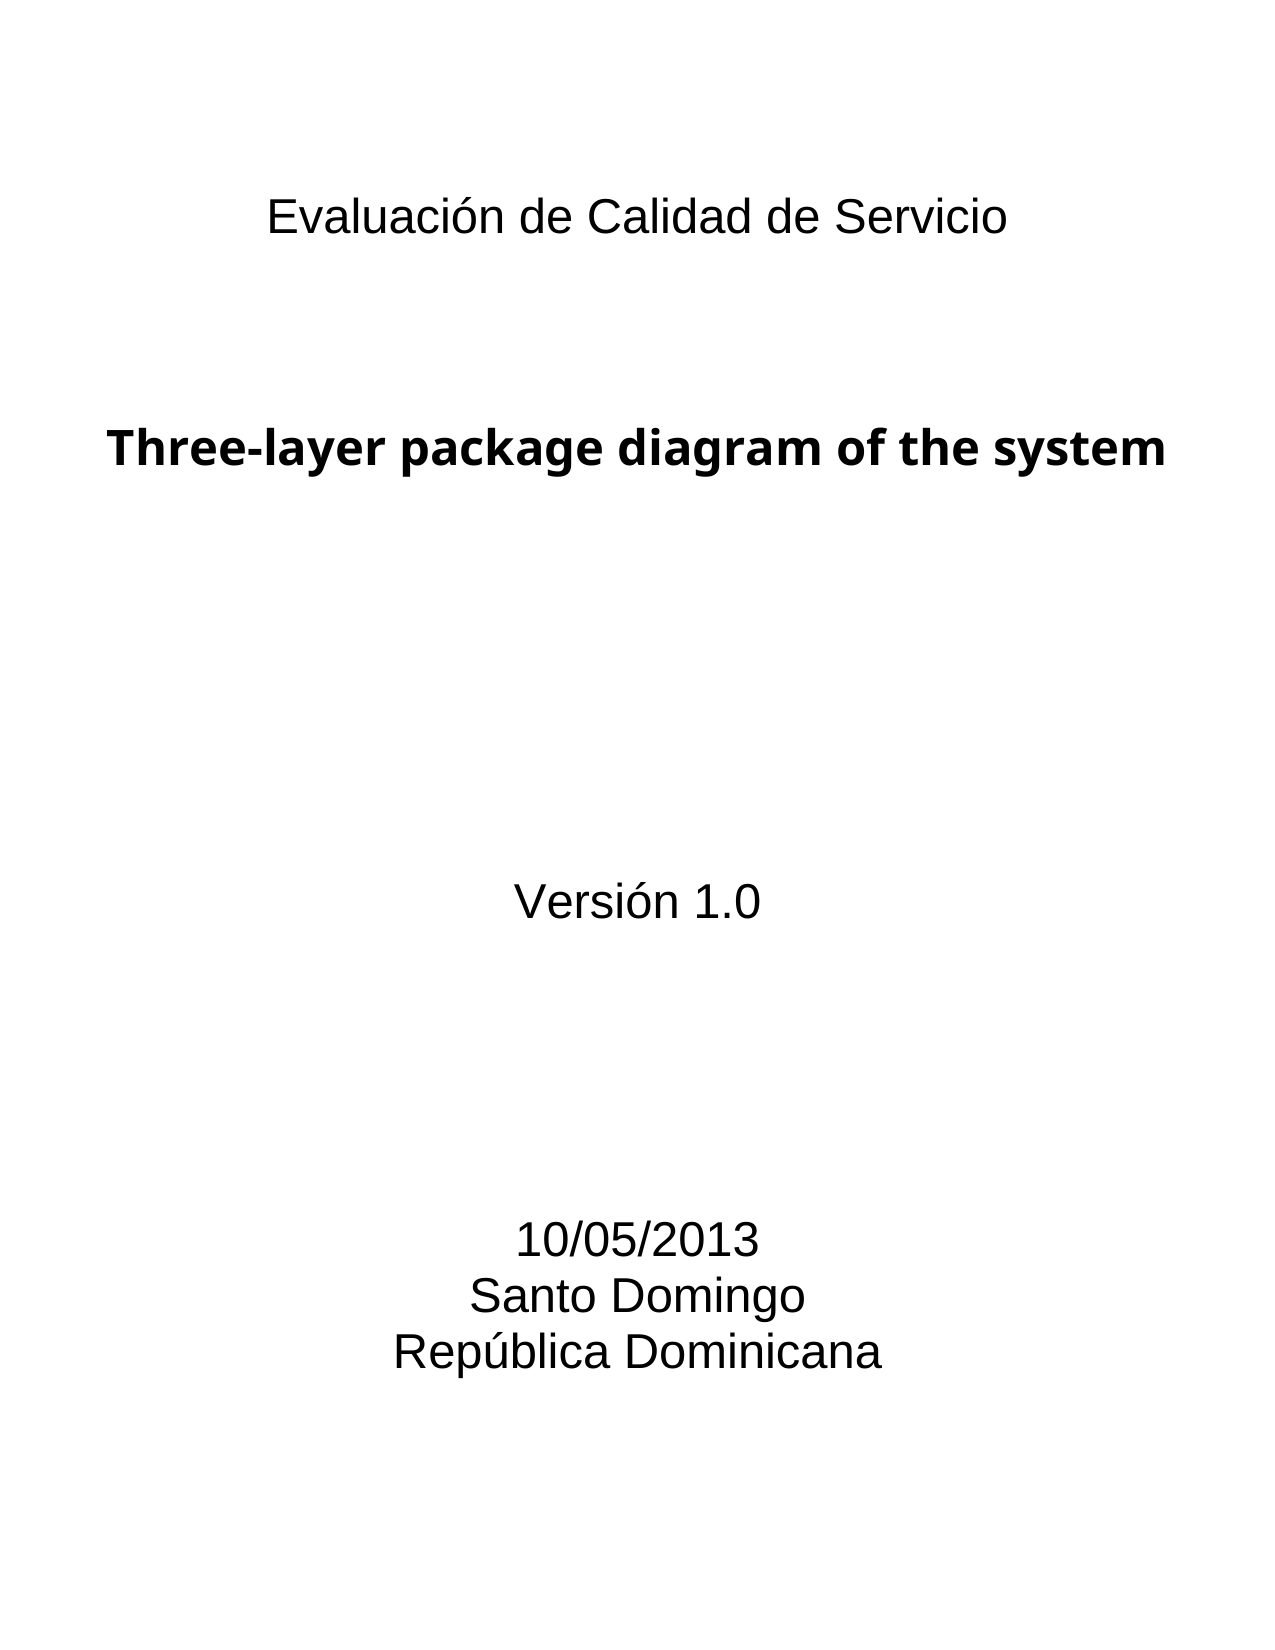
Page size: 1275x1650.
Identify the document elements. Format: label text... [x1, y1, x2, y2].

text Santo Domingo [75, 1267, 1200, 1323]
text Three-layer package diagram of the system [75, 412, 1200, 479]
text República Dominicana [75, 1323, 1200, 1379]
text Versión 1.0 [75, 873, 1200, 929]
text Evaluación de Calidad de Servicio [75, 187, 1200, 244]
text 10/05/2013 [75, 1210, 1200, 1267]
